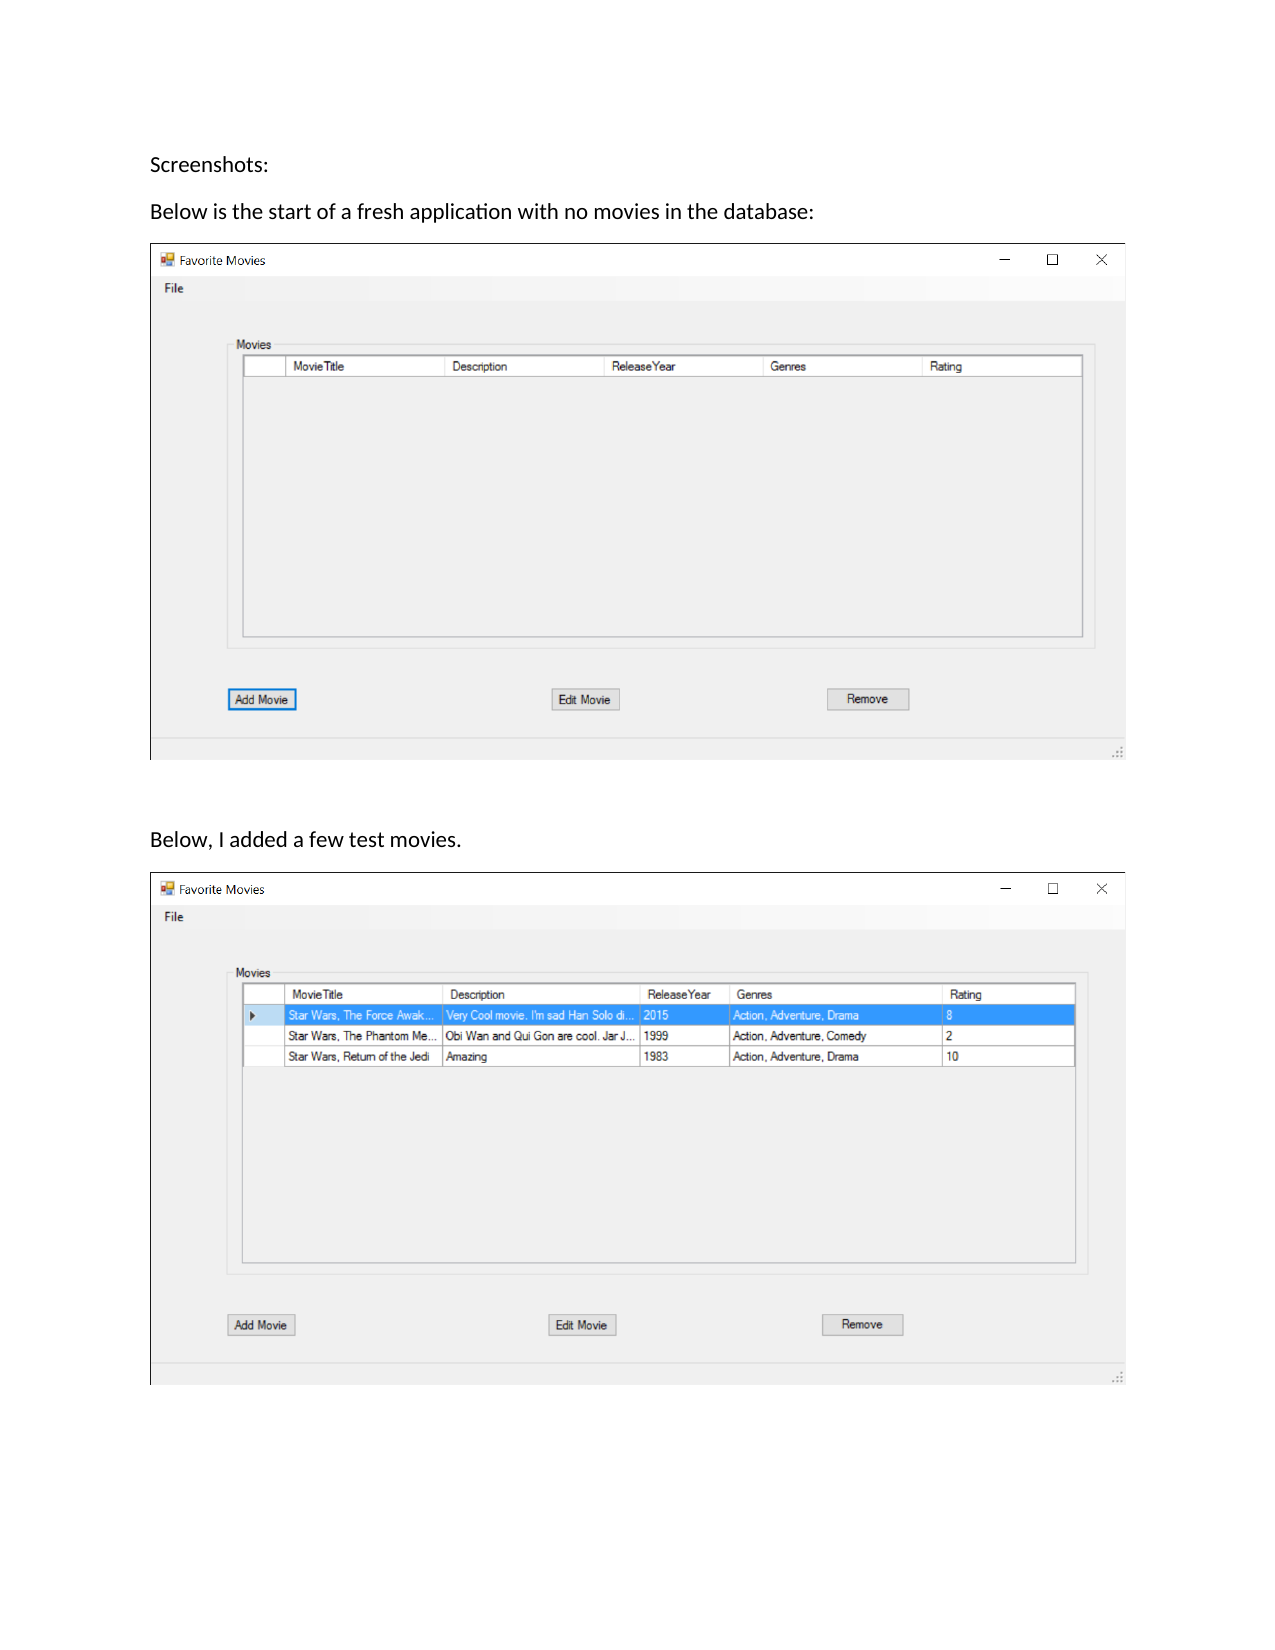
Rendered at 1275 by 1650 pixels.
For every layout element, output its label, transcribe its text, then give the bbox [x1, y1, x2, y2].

picture [150, 243, 1125, 760]
text Screenshots: [150, 150, 1125, 178]
picture [150, 872, 1125, 1385]
text Below, I added a few test movies. [150, 825, 1125, 853]
text Below is the start of a fresh application with no movies in the database: [150, 197, 1125, 225]
